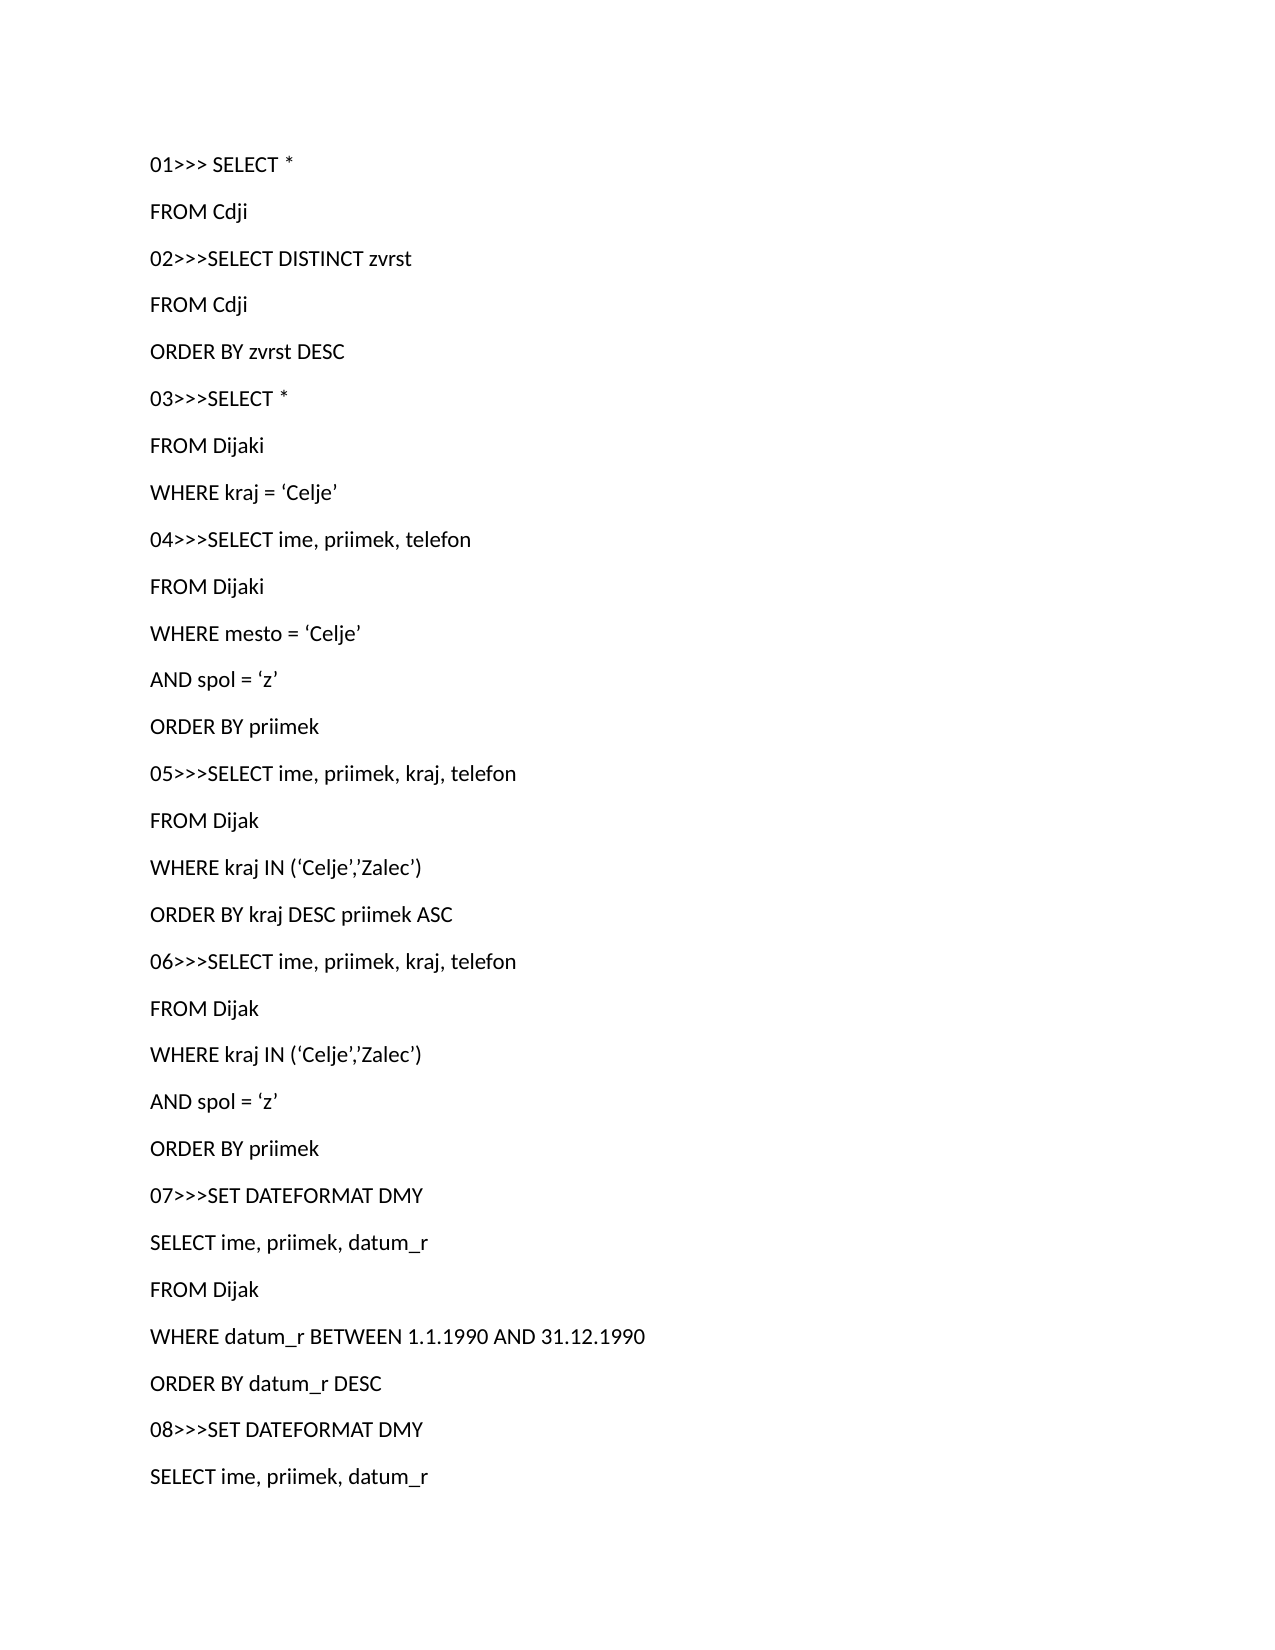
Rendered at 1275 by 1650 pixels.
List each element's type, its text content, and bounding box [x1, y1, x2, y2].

text ORDER BY datum_r DESC [150, 1369, 1125, 1397]
text 04>>>SELECT ime, priimek, telefon [150, 525, 1125, 553]
text 02>>>SELECT DISTINCT zvrst [150, 244, 1125, 272]
text WHERE kraj IN (‘Celje’,’Zalec’) [150, 1041, 1125, 1069]
text FROM Dijaki [150, 572, 1125, 600]
text WHERE kraj IN (‘Celje’,’Zalec’) [150, 853, 1125, 881]
text FROM Dijak [150, 994, 1125, 1022]
text SELECT ime, priimek, datum_r [150, 1228, 1125, 1256]
text ORDER BY kraj DESC priimek ASC [150, 900, 1125, 928]
text ORDER BY priimek [150, 712, 1125, 741]
text ORDER BY priimek [150, 1134, 1125, 1162]
text 08>>>SET DATEFORMAT DMY [150, 1416, 1125, 1444]
text 07>>>SET DATEFORMAT DMY [150, 1181, 1125, 1209]
text AND spol = ‘z’ [150, 666, 1125, 694]
text 05>>>SELECT ime, priimek, kraj, telefon [150, 759, 1125, 787]
text FROM Dijak [150, 806, 1125, 834]
text FROM Cdji [150, 197, 1125, 225]
text FROM Dijak [150, 1275, 1125, 1303]
text ORDER BY zvrst DESC [150, 337, 1125, 366]
text WHERE datum_r BETWEEN 1.1.1990 AND 31.12.1990 [150, 1322, 1125, 1350]
text FROM Cdji [150, 291, 1125, 319]
text SELECT ime, priimek, datum_r [150, 1462, 1125, 1491]
text 06>>>SELECT ime, priimek, kraj, telefon [150, 947, 1125, 975]
text WHERE kraj = ‘Celje’ [150, 478, 1125, 506]
text WHERE mesto = ‘Celje’ [150, 619, 1125, 647]
text AND spol = ‘z’ [150, 1087, 1125, 1116]
text 01>>> SELECT * [150, 150, 1125, 178]
text 03>>>SELECT * [150, 384, 1125, 412]
text FROM Dijaki [150, 431, 1125, 459]
